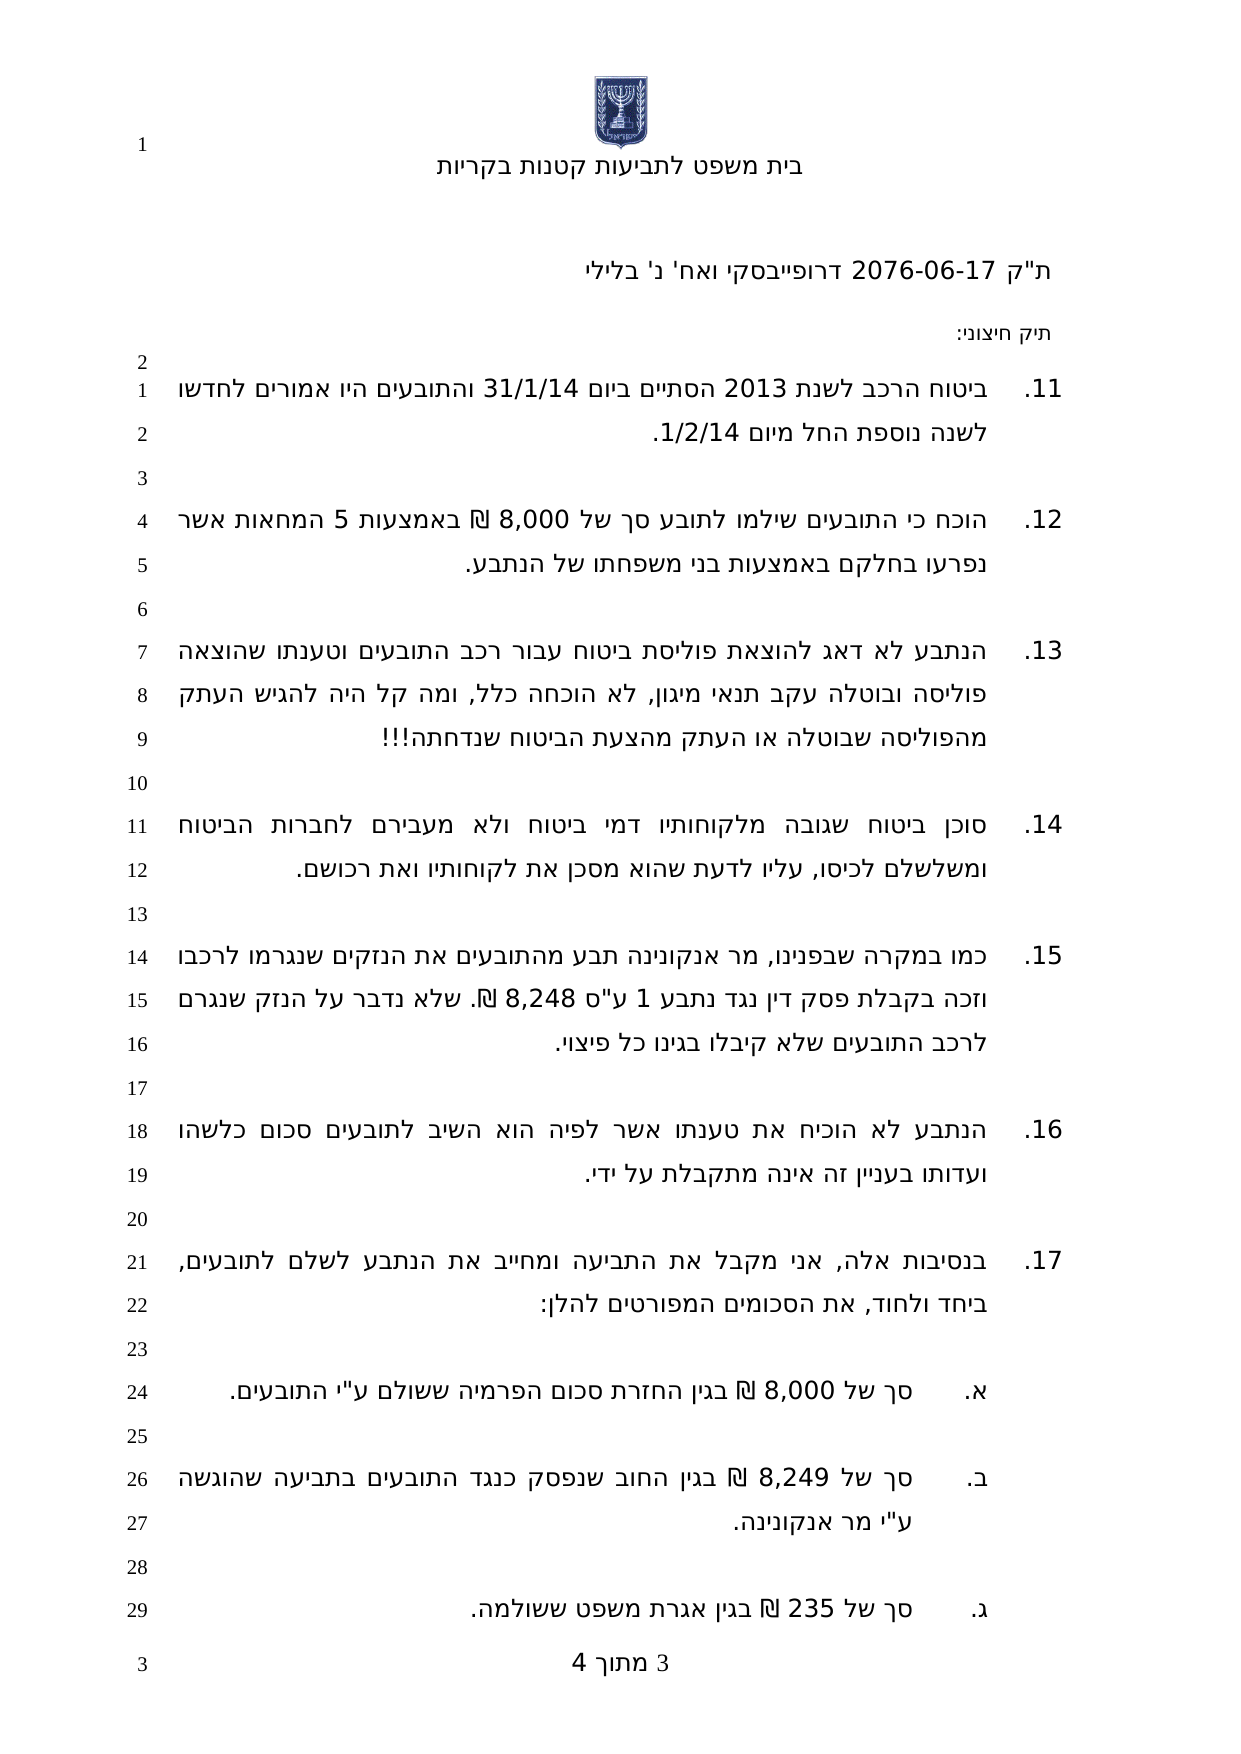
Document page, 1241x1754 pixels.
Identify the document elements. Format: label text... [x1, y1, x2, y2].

picture [589, 75, 651, 152]
text ב. סך של 8,249 ₪ בגין החוב שנפסק כנגד התובעים בתביעה שהוגשה ע"י מר אנקונינה. [177, 1463, 988, 1536]
text 17. בנסיבות אלה, אני מקבל את התביעה ומחייב את הנתבע לשלם לתובעים, ביחד ולחוד, את הסכומים המפורטים להלן: [177, 1246, 1063, 1319]
text ג. סך של 235 ₪ בגין אגרת משפט ששולמה. [177, 1594, 988, 1623]
text 15. כמו במקרה שבפנינו, מר אנקונינה תבע מהתובעים את הנזקים שנגרמו לרכבו וזכה בקבלת פסק דין נגד נתבע 1 ע"ס 8,248 ₪. שלא נדבר על הנזק שנגרם לרכב התובעים שלא קיבלו בגינו כל פיצוי. [177, 941, 1063, 1058]
text 16. הנתבע לא הוכיח את טענתו אשר לפיה הוא השיב לתובעים סכום כלשהו ועדותו בעניין זה אינה מתקבלת על ידי. [177, 1115, 1063, 1188]
text 13. הנתבע לא דאג להוצאת פוליסת ביטוח עבור רכב התובעים וטענתו שהוצאה פוליסה ובוטלה עקב תנאי מיגון, לא הוכחה כלל, ומה קל היה להגיש העתק מהפוליסה שבוטלה או העתק מהצעת הביטוח שנדחתה!!! [177, 636, 1063, 753]
text 12. הוכח כי התובעים שילמו לתובע סך של 8,000 ₪ באמצעות 5 המחאות אשר נפרעו בחלקם באמצעות בני משפחתו של הנתבע. [177, 505, 1063, 578]
text 11. ביטוח הרכב לשנת 2013 הסתיים ביום 31/1/14 והתובעים היו אמורים לחדשו לשנה נוספת החל מיום 1/2/14. [177, 375, 1063, 448]
text 14. סוכן ביטוח שגובה מלקוחותיו דמי ביטוח ולא מעבירם לחברות הביטוח ומשלשלם לכיסו, עליו לדעת שהוא מסכן את לקוחותיו ואת רכושם. [177, 810, 1063, 883]
text א. סך של 8,000 ₪ בגין החזרת סכום הפרמיה ששולם ע"י התובעים. [177, 1377, 988, 1406]
